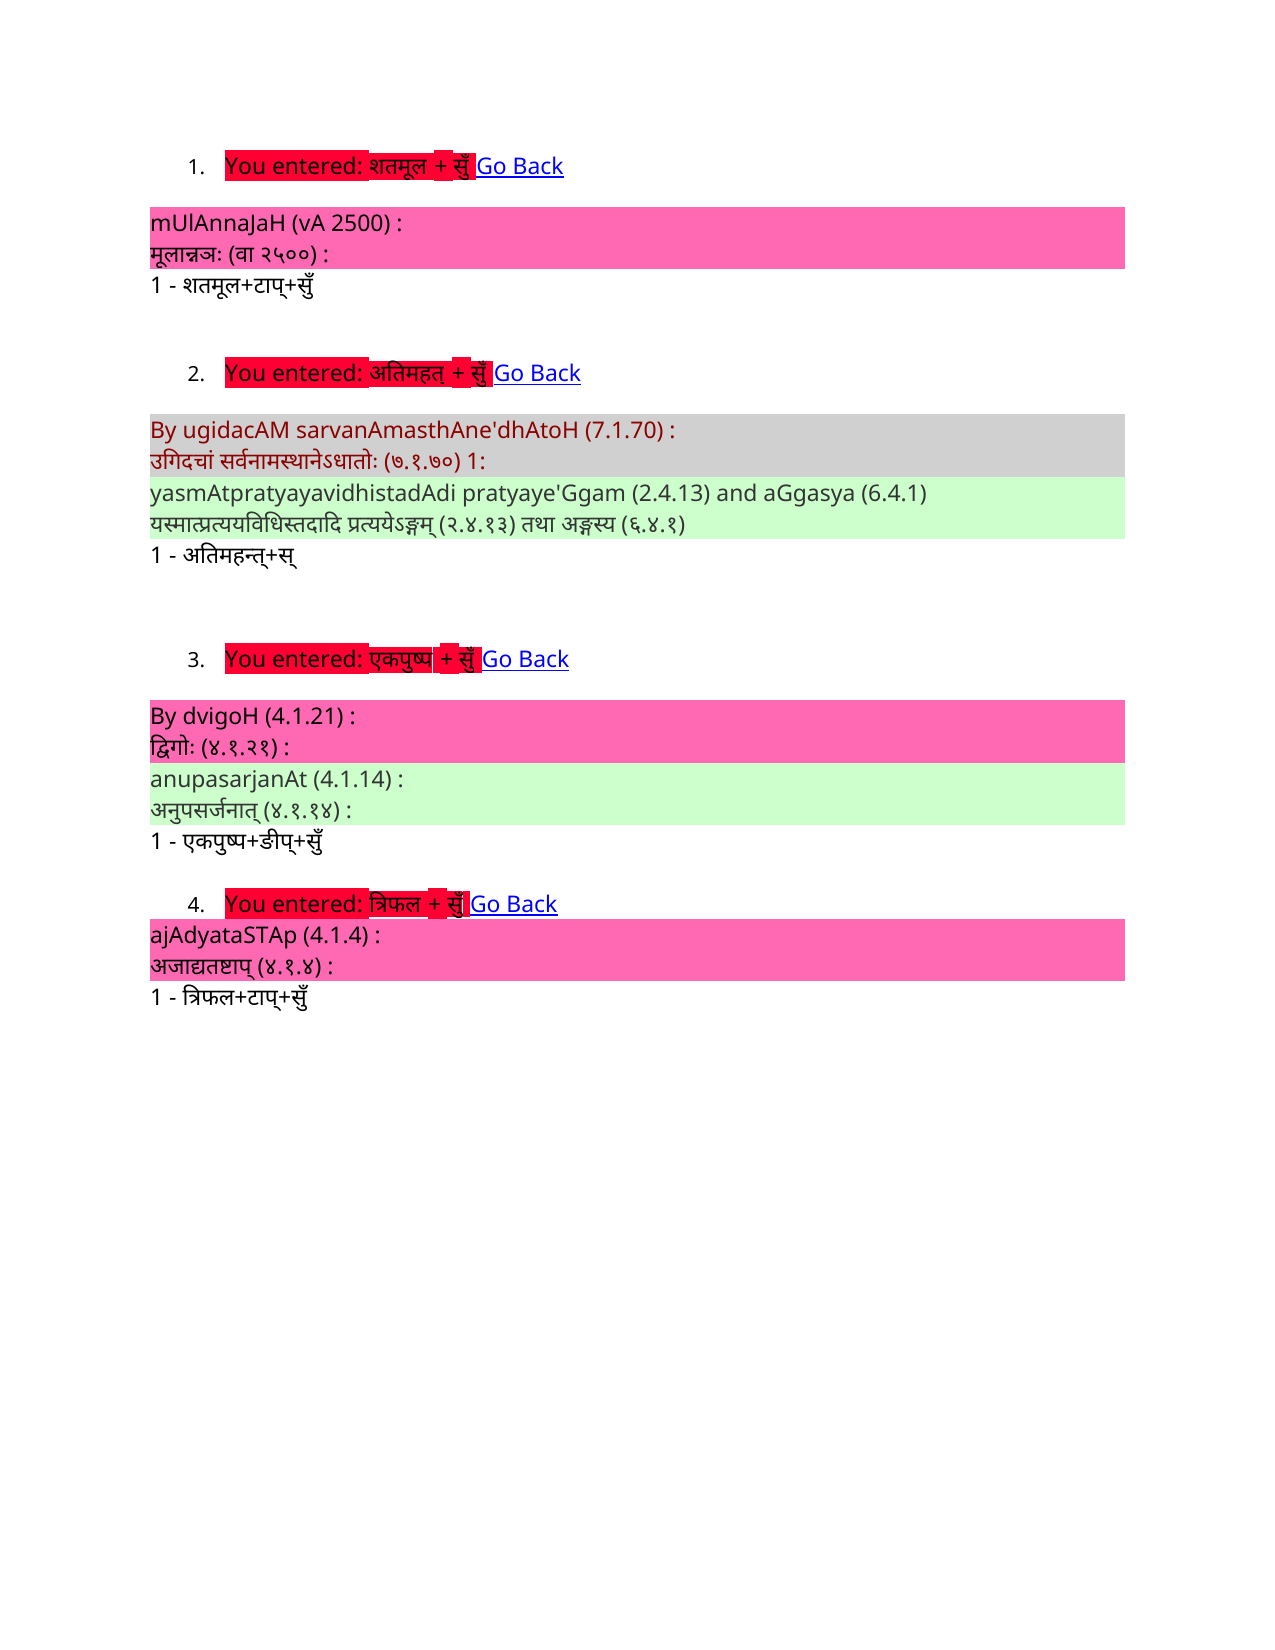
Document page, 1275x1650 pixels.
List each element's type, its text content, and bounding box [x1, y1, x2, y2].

list You entered: त्रिफल + सुँ Go Back [447, 888, 1125, 919]
text yasmAtpratyayavidhistadAdi pratyaye'Ggam (2.4.13) and aGgasya (6.4.1) [150, 477, 1125, 508]
text mUlAnnaJaH (vA 2500) : [150, 207, 1125, 238]
text अनुपसर्जनात्‌ (४.१.१४) : [150, 794, 1125, 825]
text 1 - त्रिफल+टाप्+सुँ [150, 981, 1125, 1013]
text द्विगोः (४.१.२१) : [150, 731, 1125, 763]
text यस्मात्प्रत्ययविधिस्तदादि प्रत्ययेऽङ्गम्‌ (२.४.१३) तथा अङ्गस्य (६.४.१) [150, 508, 1125, 539]
list You entered: एकपुष्प + सुँ Go Back [369, 643, 440, 674]
text By dvigoH (4.1.21) : [150, 700, 1125, 731]
list You entered: शतमूल + सुँ Go Back [453, 150, 1125, 181]
list You entered: एकपुष्प + सुँ Go Back [459, 643, 1125, 674]
text 1 - अतिमहन्त्+स् [150, 539, 1125, 570]
text By ugidacAM sarvanAmasthAne'dhAtoH (7.1.70) : [150, 414, 1125, 445]
text अजाद्यतष्टाप्‌ (४.१.४) : [150, 950, 1125, 981]
list You entered: अतिमहत् + सुँ Go Back [471, 357, 1125, 388]
text उगिदचां सर्वनामस्थानेऽधातोः (७.१.७०) 1: [150, 445, 1125, 477]
text 1 - शतमूल+टाप्+सुँ [150, 269, 1125, 301]
text 1 - एकपुष्प+ङीप्+सुँ [150, 825, 1125, 856]
text मूलान्नञः (वा २५००) : [150, 238, 1125, 269]
text anupasarjanAt (4.1.14) : [150, 763, 1125, 794]
text ajAdyataSTAp (4.1.4) : [150, 919, 1125, 950]
